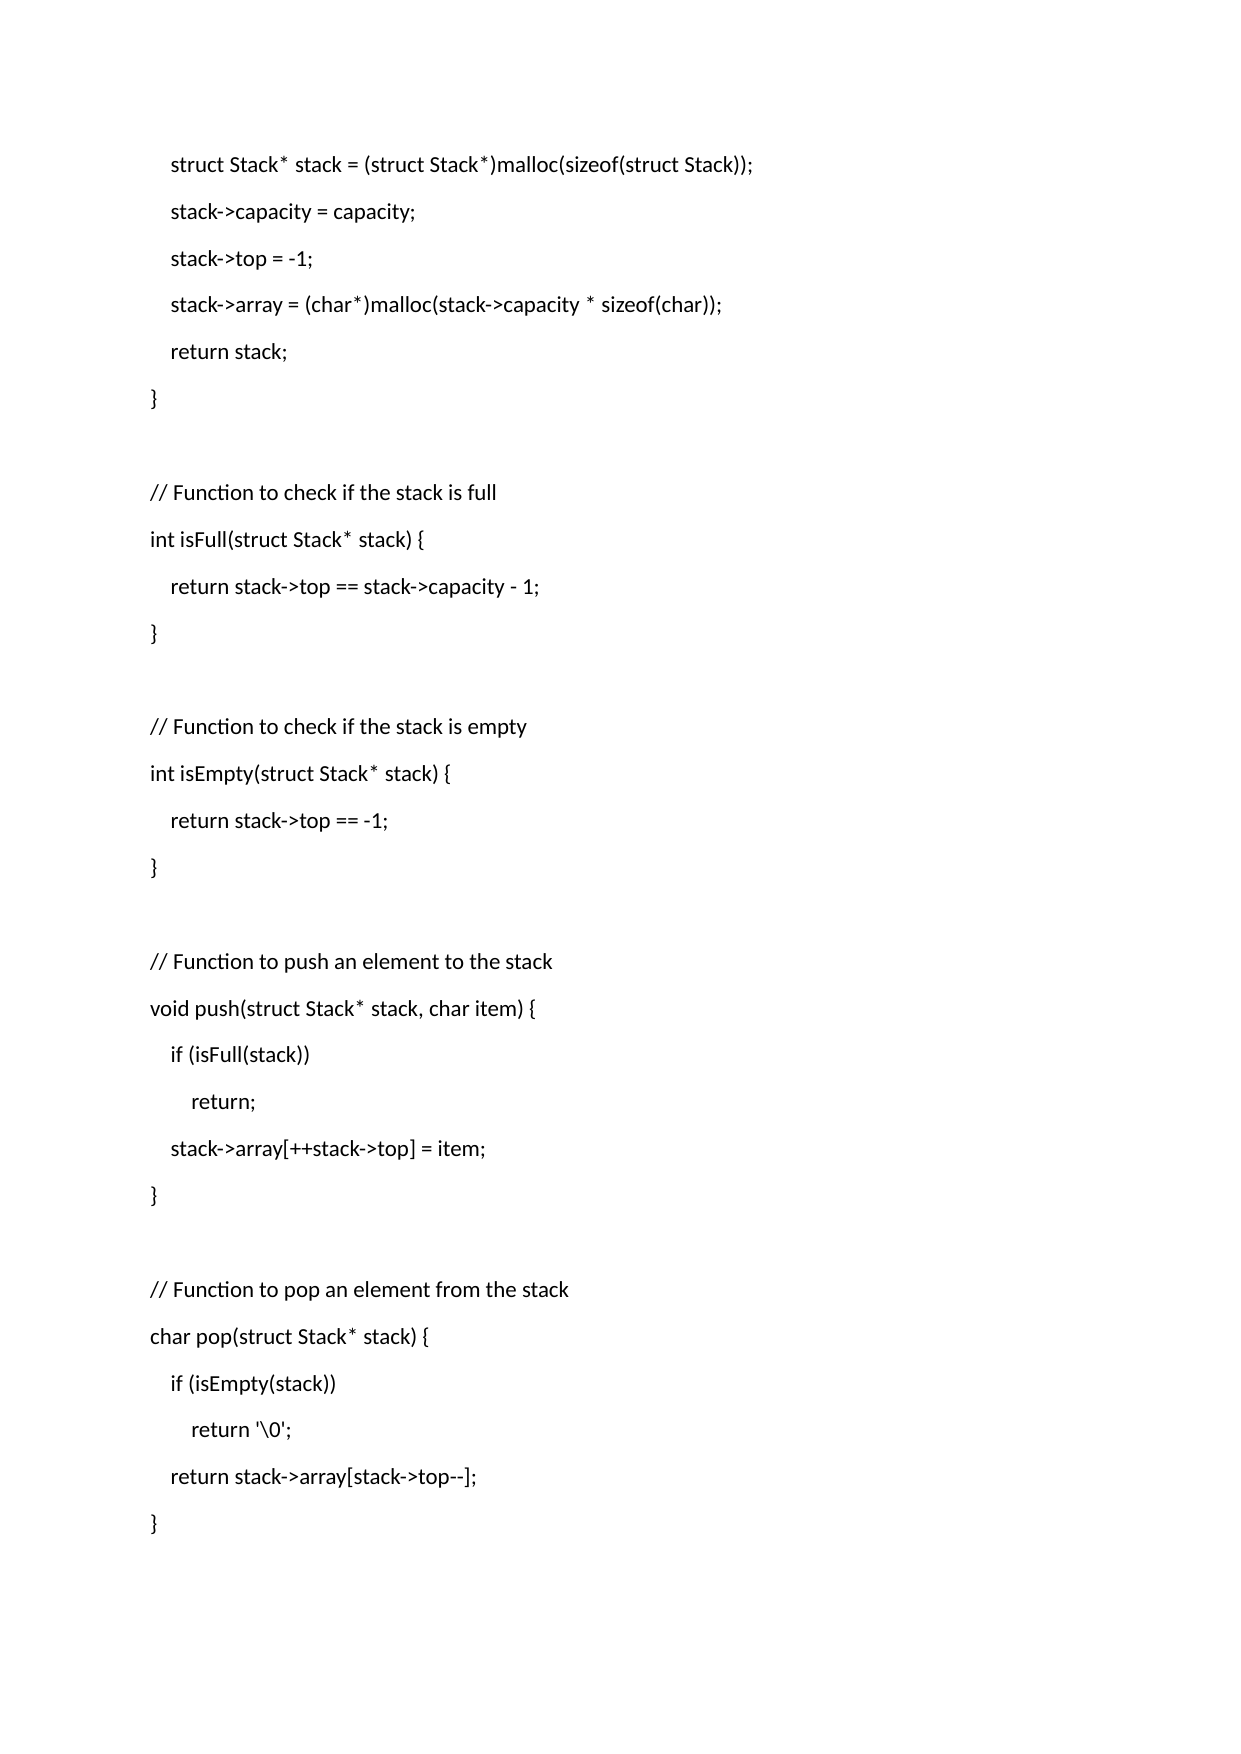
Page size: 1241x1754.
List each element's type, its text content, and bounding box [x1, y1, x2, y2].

text if (isFull(stack)) [150, 1041, 1090, 1069]
text int isFull(struct Stack* stack) { [150, 525, 1090, 553]
text return; [150, 1087, 1090, 1116]
text struct Stack* stack = (struct Stack*)malloc(sizeof(struct Stack)); [150, 150, 1090, 178]
text // Function to check if the stack is full [150, 478, 1090, 506]
text stack->array[++stack->top] = item; [150, 1134, 1090, 1162]
text } [150, 853, 1090, 881]
text stack->array = (char*)malloc(stack->capacity * sizeof(char)); [150, 291, 1090, 319]
text stack->capacity = capacity; [150, 197, 1090, 225]
text // Function to pop an element from the stack [150, 1275, 1090, 1303]
text return stack->top == -1; [150, 806, 1090, 834]
text stack->top = -1; [150, 244, 1090, 272]
text return stack; [150, 337, 1090, 366]
text return '\0'; [150, 1416, 1090, 1444]
text if (isEmpty(stack)) [150, 1369, 1090, 1397]
text char pop(struct Stack* stack) { [150, 1322, 1090, 1350]
text int isEmpty(struct Stack* stack) { [150, 759, 1090, 787]
text } [150, 1509, 1090, 1537]
text return stack->top == stack->capacity - 1; [150, 572, 1090, 600]
text // Function to push an element to the stack [150, 947, 1090, 975]
text } [150, 384, 1090, 412]
text // Function to check if the stack is empty [150, 712, 1090, 741]
text void push(struct Stack* stack, char item) { [150, 994, 1090, 1022]
text return stack->array[stack->top--]; [150, 1462, 1090, 1491]
text } [150, 1181, 1090, 1209]
text } [150, 619, 1090, 647]
